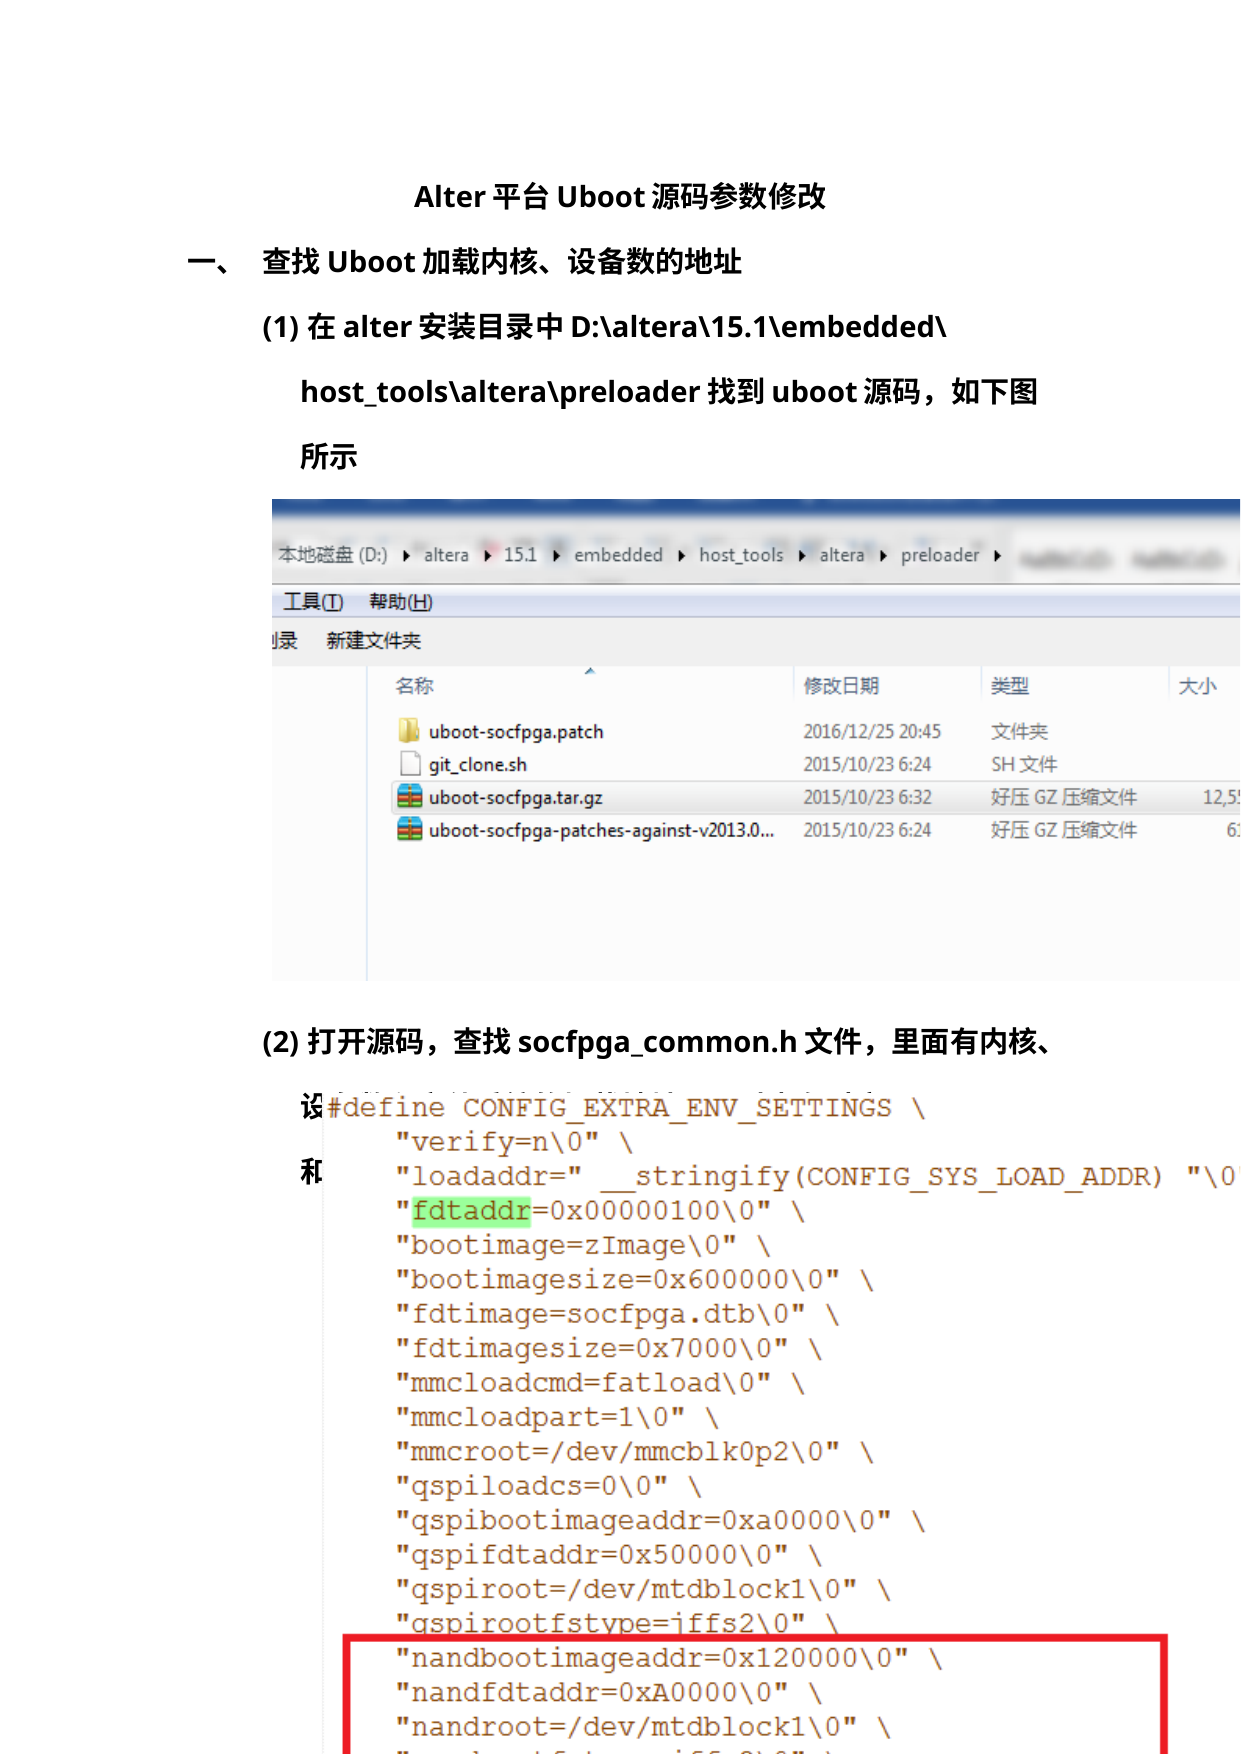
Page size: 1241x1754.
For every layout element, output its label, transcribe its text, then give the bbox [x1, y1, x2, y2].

picture [321, 1093, 1241, 1754]
text Alter平台Uboot源码参数修改 [187, 162, 1053, 227]
list 查找Uboot加载内核、设备数的地址 [187, 227, 1053, 292]
picture [272, 499, 1241, 981]
list 在alter安装目录中D:\altera\15.1\embedded\host_tools\altera\preloader找到uboot源码，如下图所示 [262, 292, 1053, 487]
list 打开源码，查找socfpga_common.h文件，里面有内核、设备数和文件系统的加载地址，同时也有对应qspi flash和nand flash对应方式 [262, 1007, 1053, 1202]
